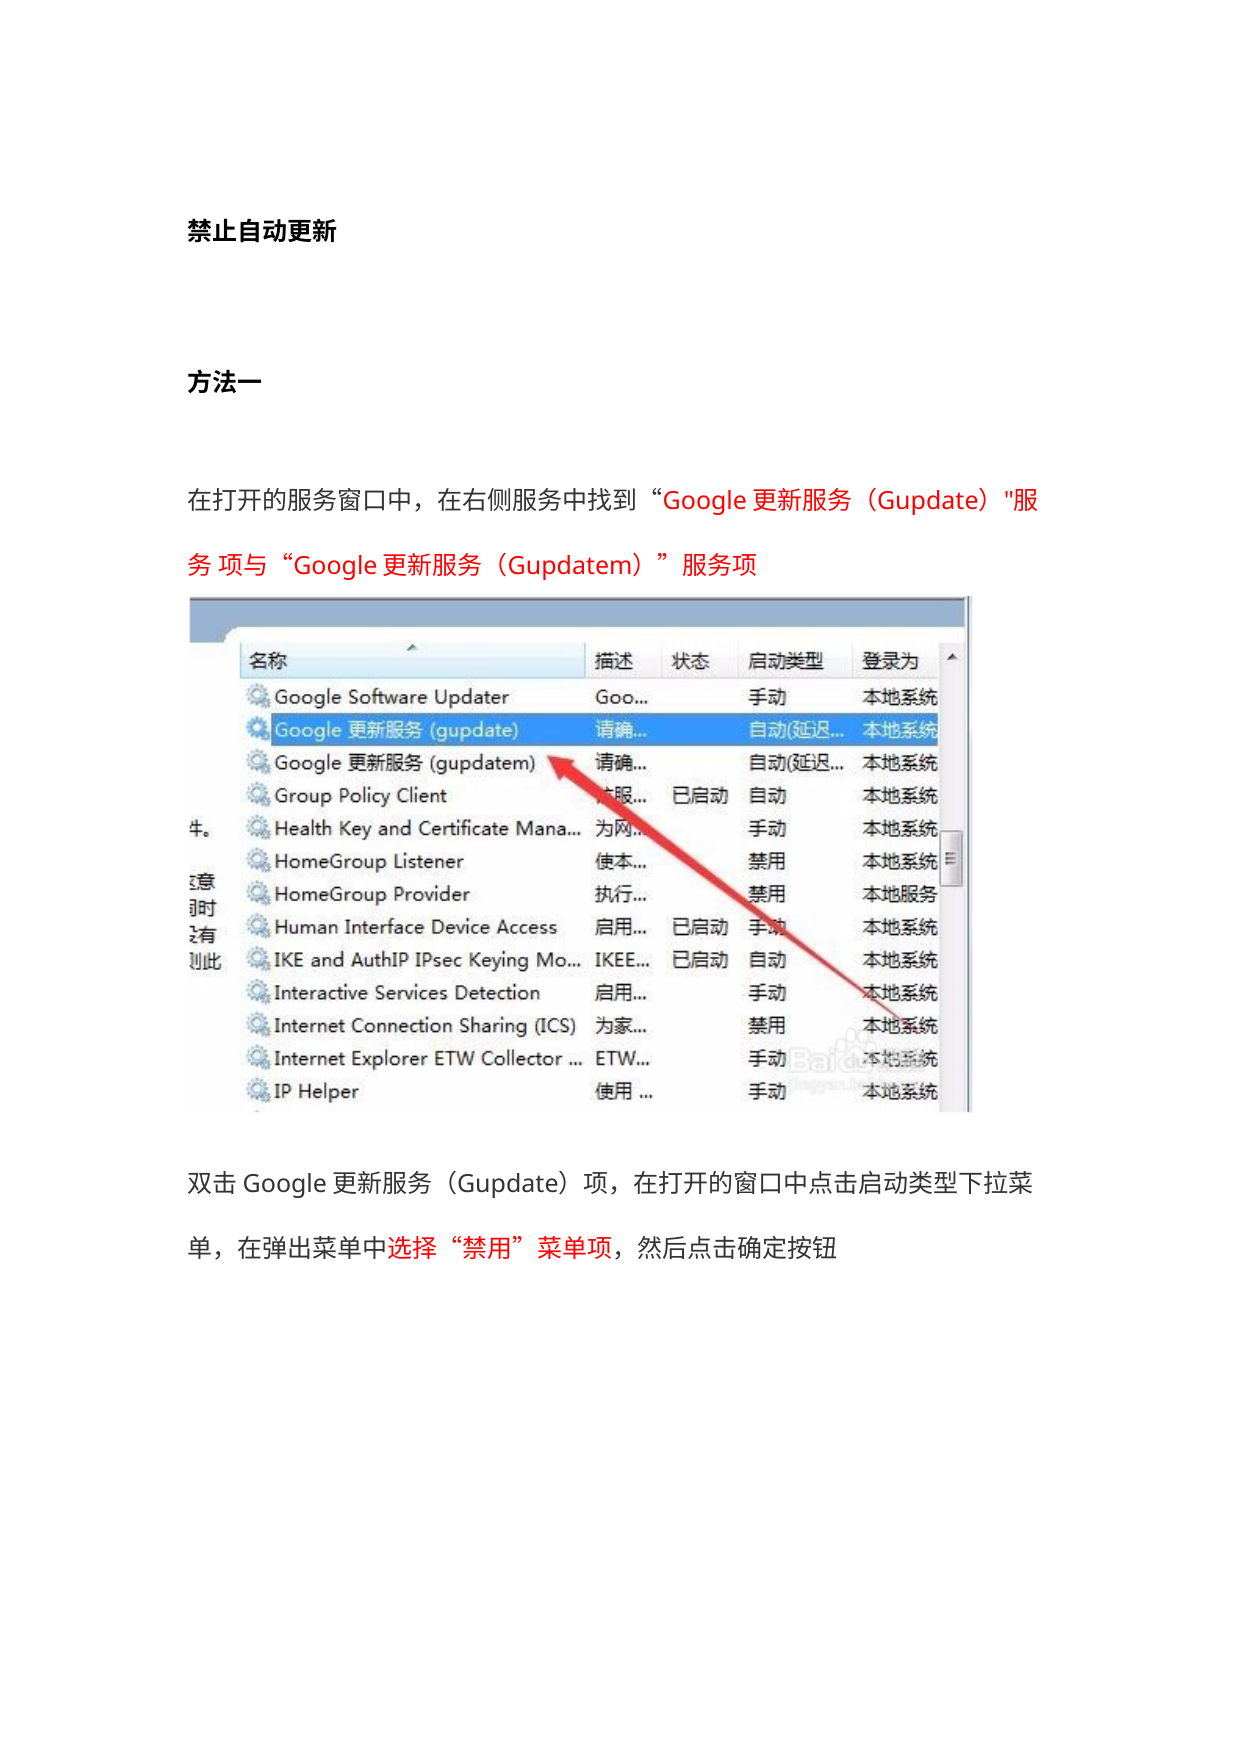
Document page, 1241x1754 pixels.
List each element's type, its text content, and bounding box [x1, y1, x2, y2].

subtitle 禁止自动更新 [187, 197, 1053, 262]
text 在打开的服务窗口中，在右侧服务中找到“Google更新服务（Gupdate）"服务 项与“Google更新服务（Gupdatem）”服务项 [187, 466, 1053, 596]
text 双击Google更新服务（Gupdate）项，在打开的窗口中点击启动类型下拉菜单，在弹出菜单中选择“禁用”菜单项，然后点击确定按钮 [187, 1149, 1053, 1279]
picture [187, 596, 974, 1128]
subtitle 方法一 [187, 348, 1053, 413]
